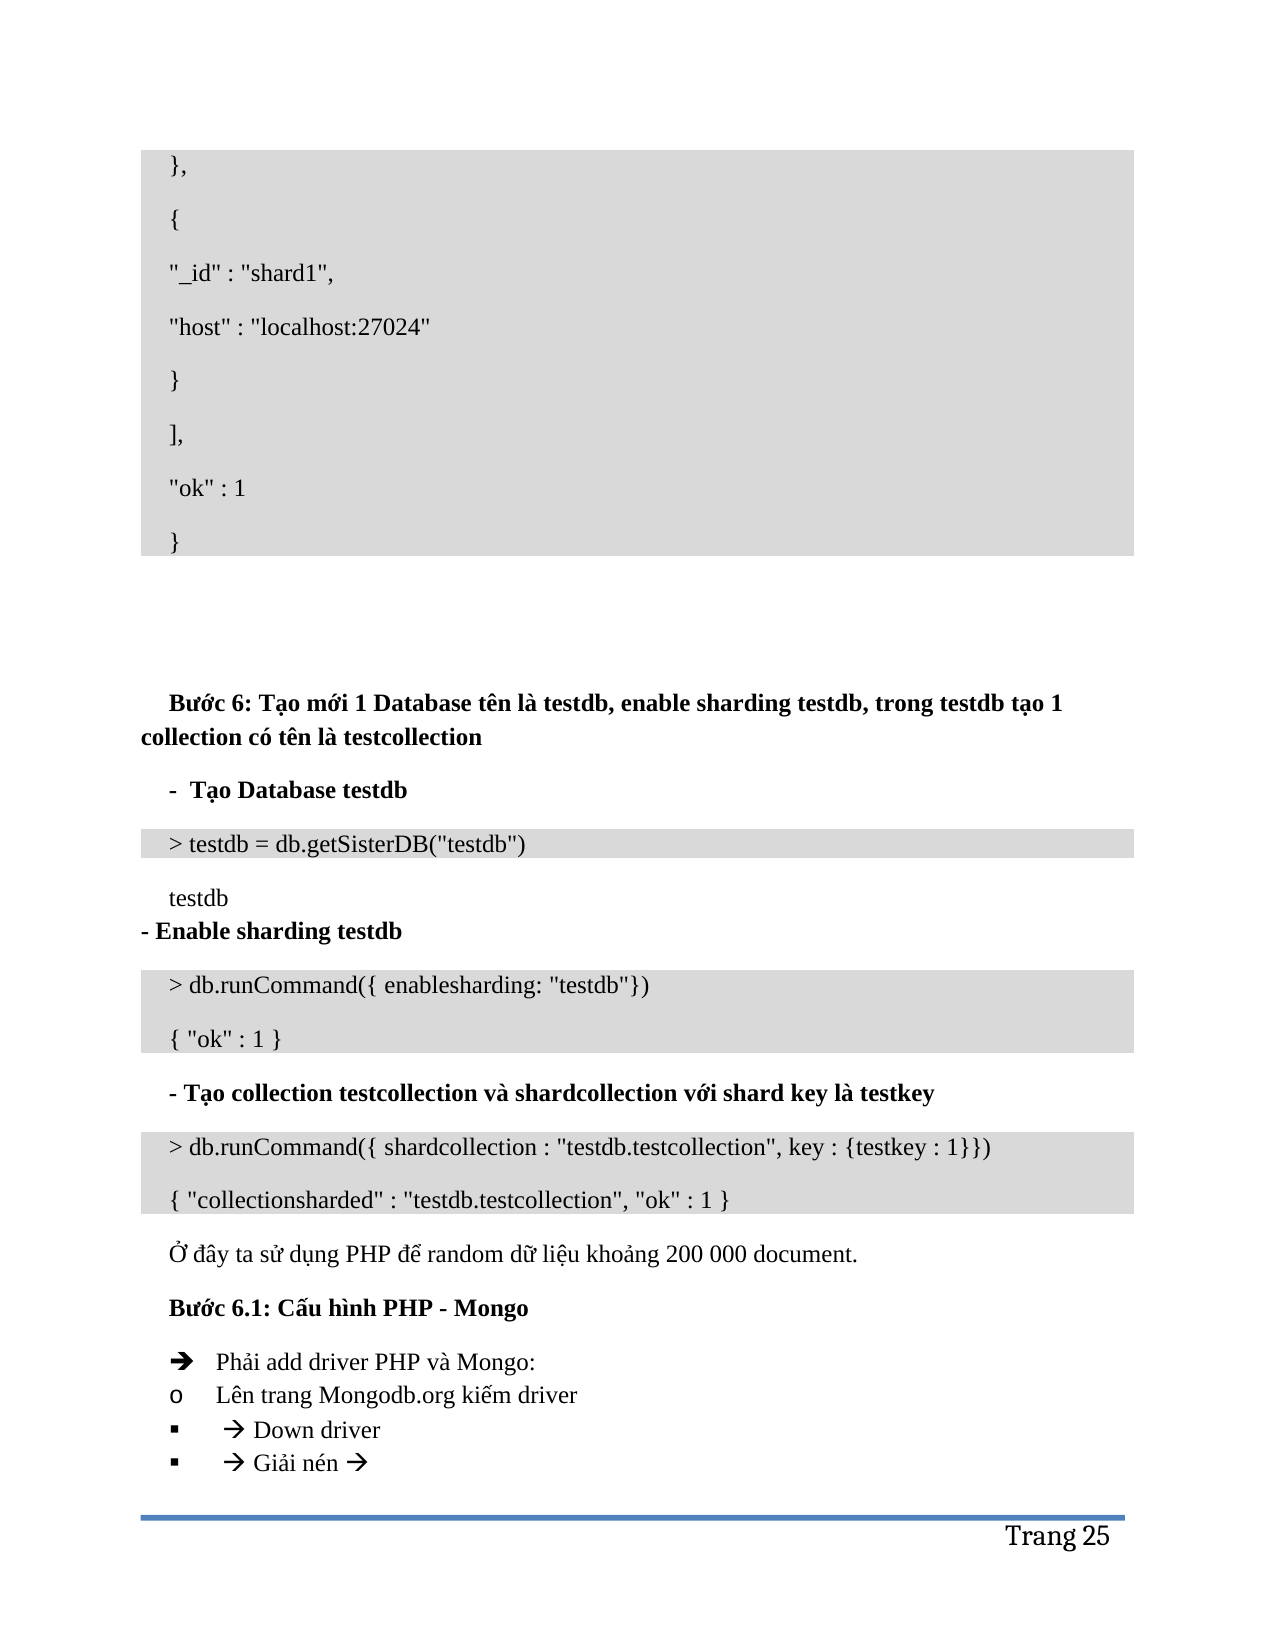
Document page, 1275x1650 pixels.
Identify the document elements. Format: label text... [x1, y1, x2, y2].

text ], [141, 419, 1134, 448]
text - Tạo Database testdb [141, 775, 1134, 804]
text } [141, 527, 1134, 556]
text "ok" : 1 [141, 473, 1134, 502]
list Phải add driver PHP và Mongo: [141, 1347, 1134, 1376]
text } [141, 365, 1134, 394]
text { "collectionsharded" : "testdb.testcollection", "ok" : 1 } [141, 1185, 1134, 1214]
text testdb - Enable sharding testdb [141, 883, 1134, 945]
text "host" : "localhost:27024" [141, 312, 1134, 340]
list Down driver [141, 1415, 1134, 1444]
text { "ok" : 1 } [141, 1024, 1134, 1053]
text > db.runCommand({ shardcollection : "testdb.testcollection", key : {testkey : 1}}) [141, 1132, 1134, 1160]
text Ở đây ta sử dụng PHP để random dữ liệu khoảng 200 000 document. [141, 1239, 1134, 1268]
text > db.runCommand({ enablesharding: "testdb"}) [141, 970, 1134, 999]
text }, [141, 150, 1134, 179]
text Bước 6.1: Cấu hình PHP - Mongo [141, 1293, 1134, 1322]
list Lên trang Mongodb.org kiếm driver [141, 1380, 1134, 1411]
list Giải nén [141, 1448, 1134, 1477]
text { [141, 204, 1134, 233]
text > testdb = db.getSisterDB("testdb") [141, 829, 1134, 858]
text Bước 6: Tạo mới 1 Database tên là testdb, enable sharding testdb, trong testdb tạo 1 collection có tên là testcollection [141, 688, 1134, 750]
text "_id" : "shard1", [141, 258, 1134, 286]
text - Tạo collection testcollection và shardcollection với shard key là testkey [141, 1078, 1134, 1106]
